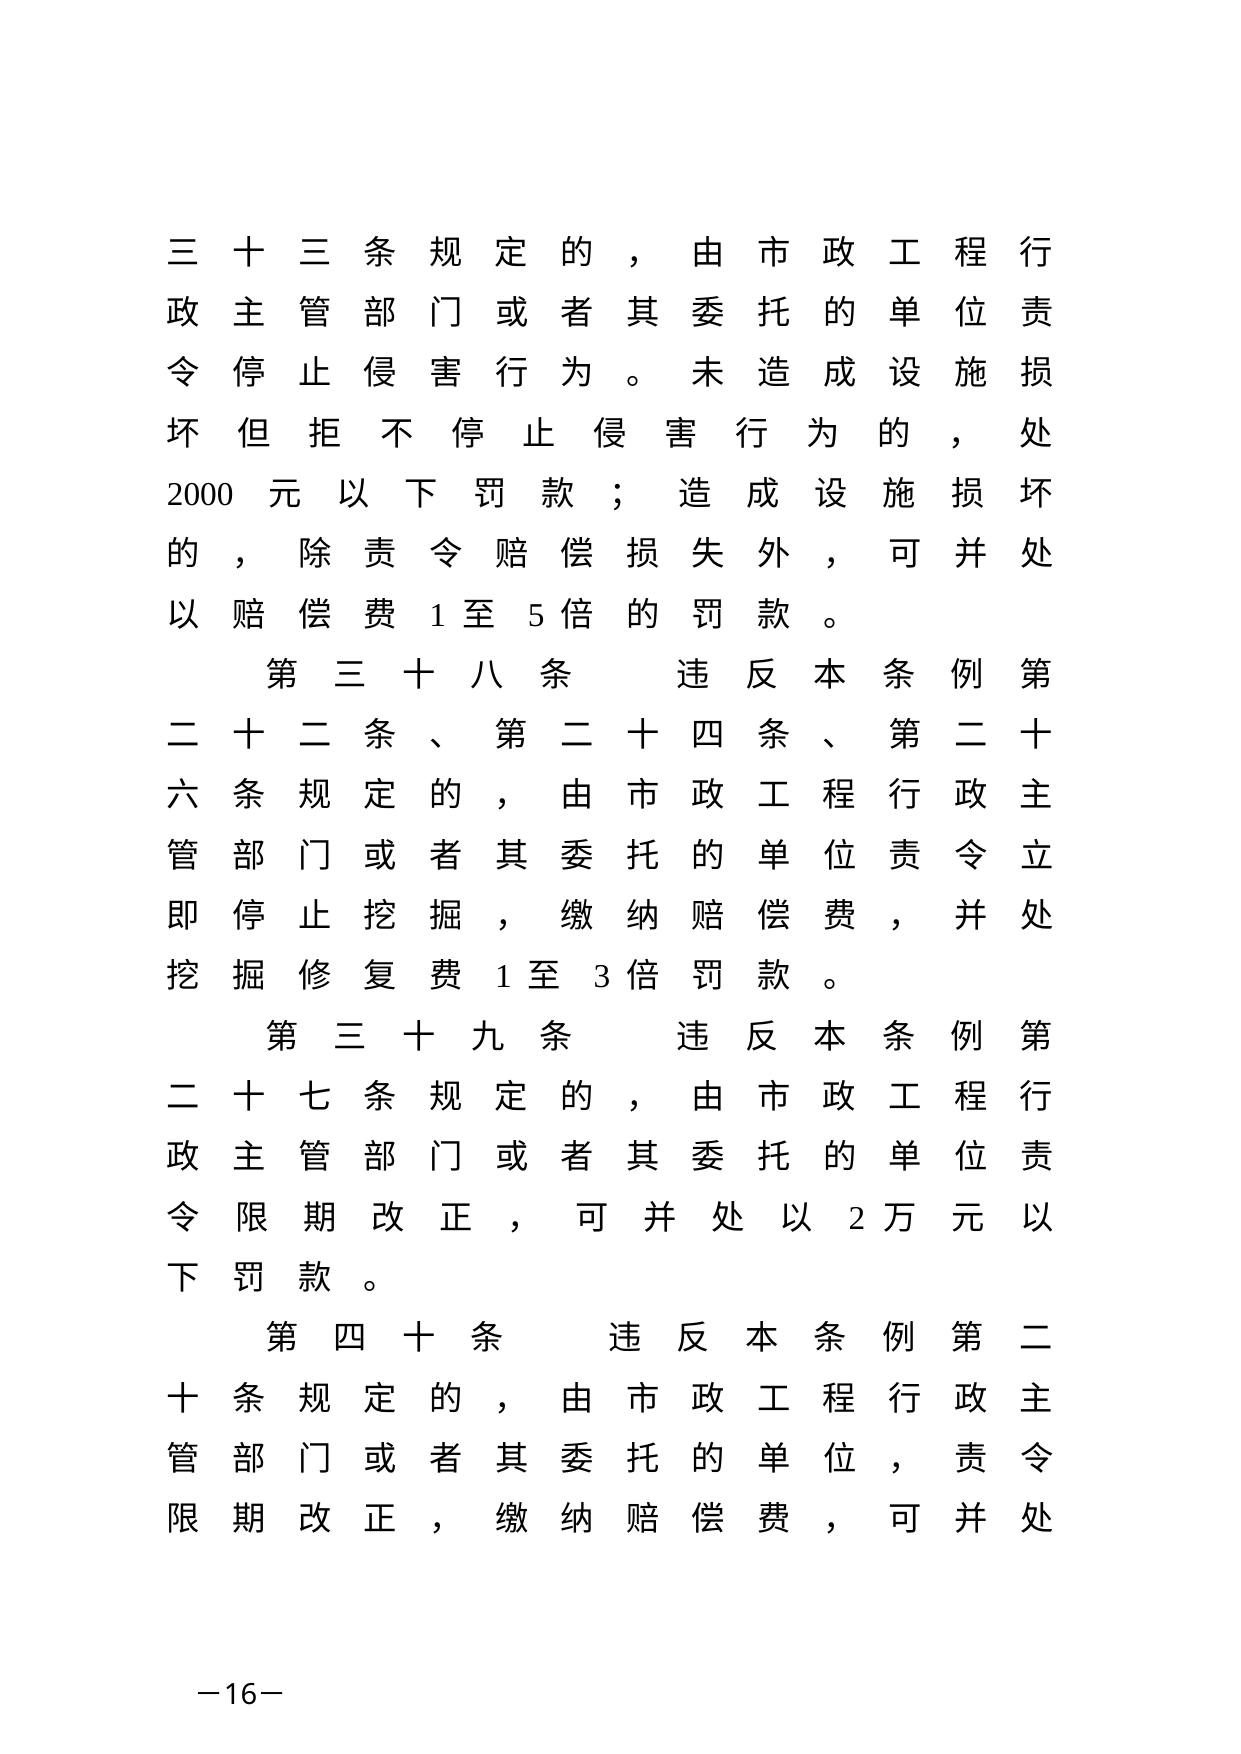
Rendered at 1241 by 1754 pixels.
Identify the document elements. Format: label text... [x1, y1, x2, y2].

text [167, 219, 1085, 642]
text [167, 1305, 1085, 1546]
text 第三十八条 违反本条例第二十二条、第二十四条、第二十六条规定的，由市政工程行政主管部门或者其委托的单位责令立即停止挖掘，缴纳赔偿费，并处挖掘修复费1至3倍罚款。 [167, 642, 1085, 1003]
text 第三十九条 违反本条例第二十七条规定的，由市政工程行政主管部门或者其委托的单位责令限期改正，可并处以2万元以下罚款。 [167, 1003, 1085, 1305]
